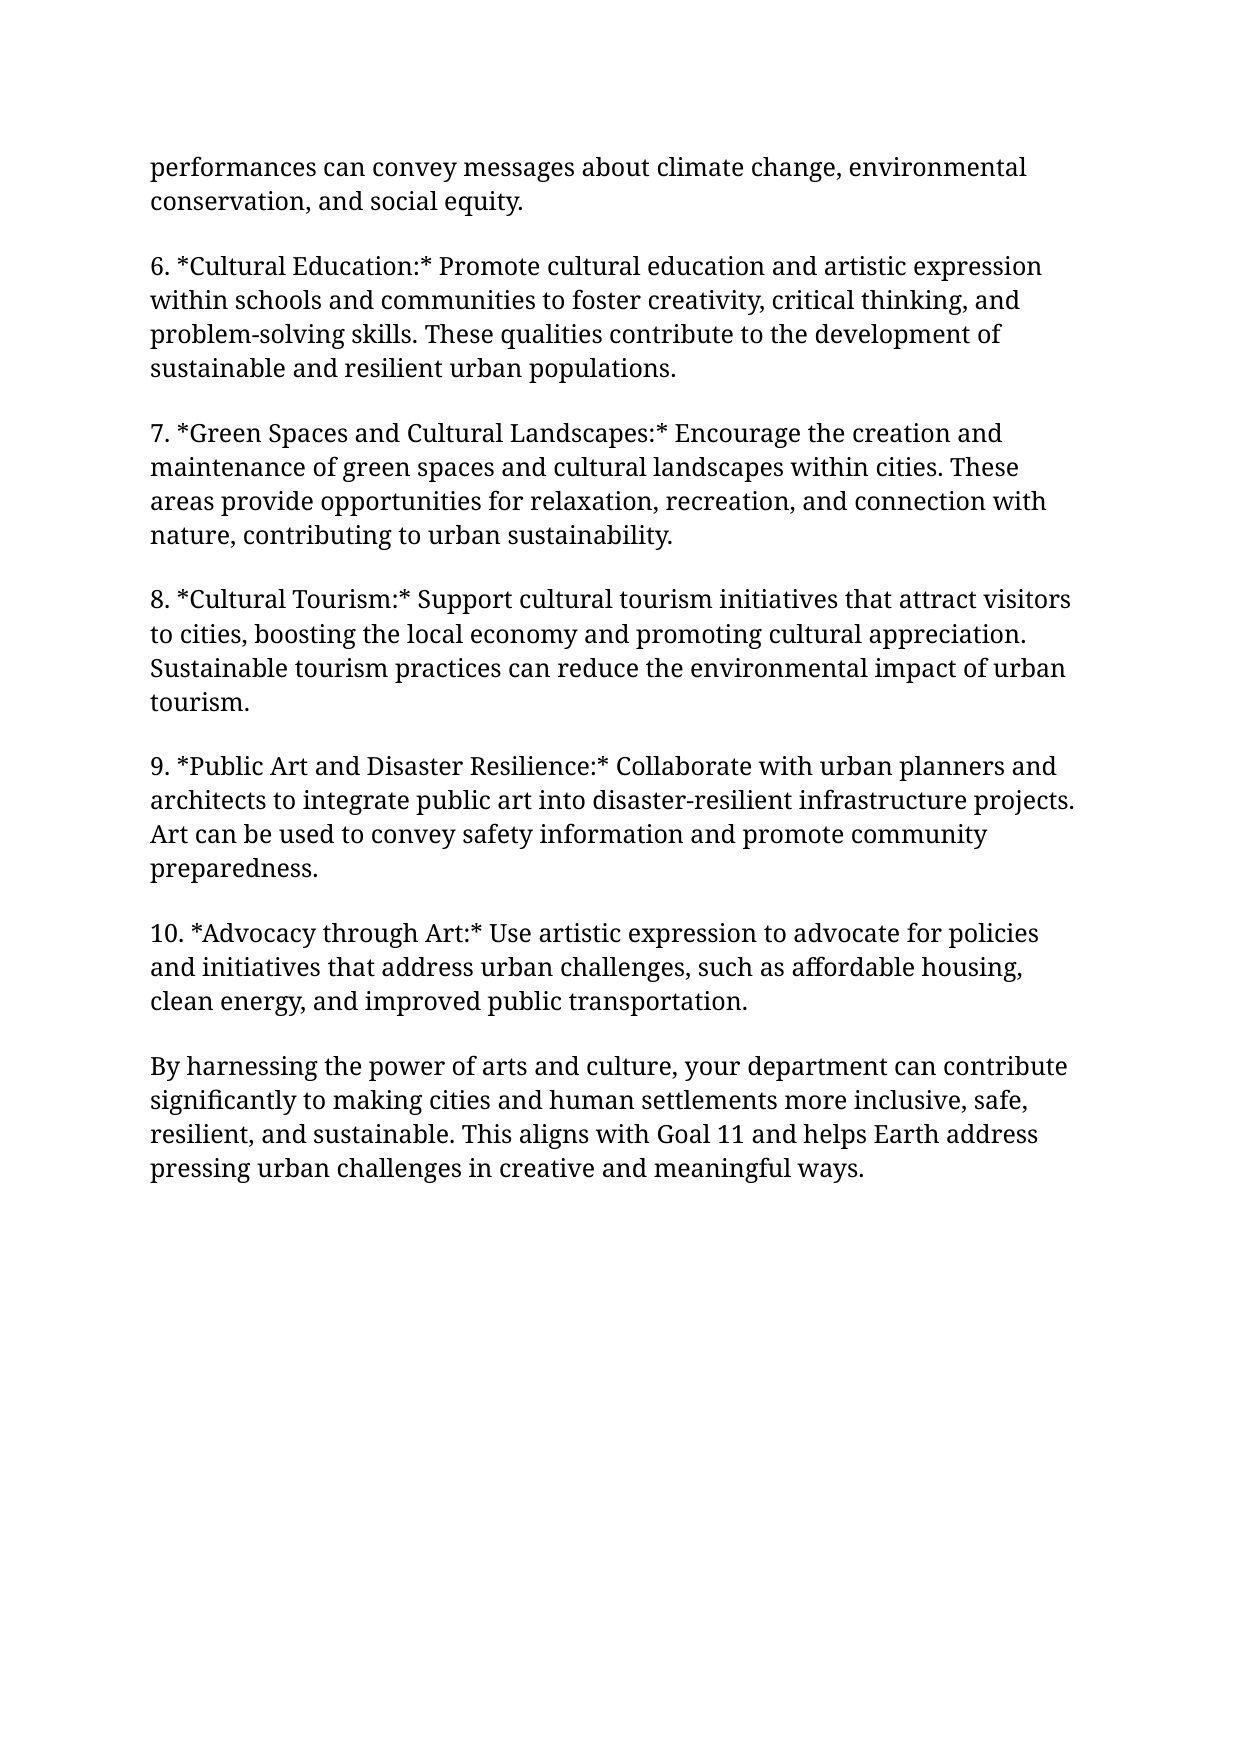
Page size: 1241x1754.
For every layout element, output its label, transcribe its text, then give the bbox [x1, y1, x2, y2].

text 6. *Cultural Education:* Promote cultural education and artistic expression within schools and communities to foster creativity, critical thinking, and problem-solving skills. These qualities contribute to the development of sustainable and resilient urban populations. [150, 249, 1090, 385]
text 9. *Public Art and Disaster Resilience:* Collaborate with urban planners and architects to integrate public art into disaster-resilient infrastructure projects. Art can be used to convey safety information and promote community preparedness. [150, 749, 1090, 885]
text 10. *Advocacy through Art:* Use artistic expression to advocate for policies and initiatives that address urban challenges, such as affordable housing, clean energy, and improved public transportation. [150, 916, 1090, 1018]
text 8. *Cultural Tourism:* Support cultural tourism initiatives that attract visitors to cities, boosting the local economy and promoting cultural appreciation. Sustainable tourism practices can reduce the environmental impact of urban tourism. [150, 582, 1090, 718]
text By harnessing the power of arts and culture, your department can contribute significantly to making cities and human settlements more inclusive, safe, resilient, and sustainable. This aligns with Goal 11 and helps Earth address pressing urban challenges in creative and meaningful ways. [150, 1048, 1090, 1185]
text 7. *Green Spaces and Cultural Landscapes:* Encourage the creation and maintenance of green spaces and cultural landscapes within cities. These areas provide opportunities for relaxation, recreation, and connection with nature, contributing to urban sustainability. [150, 415, 1090, 552]
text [150, 150, 1090, 218]
